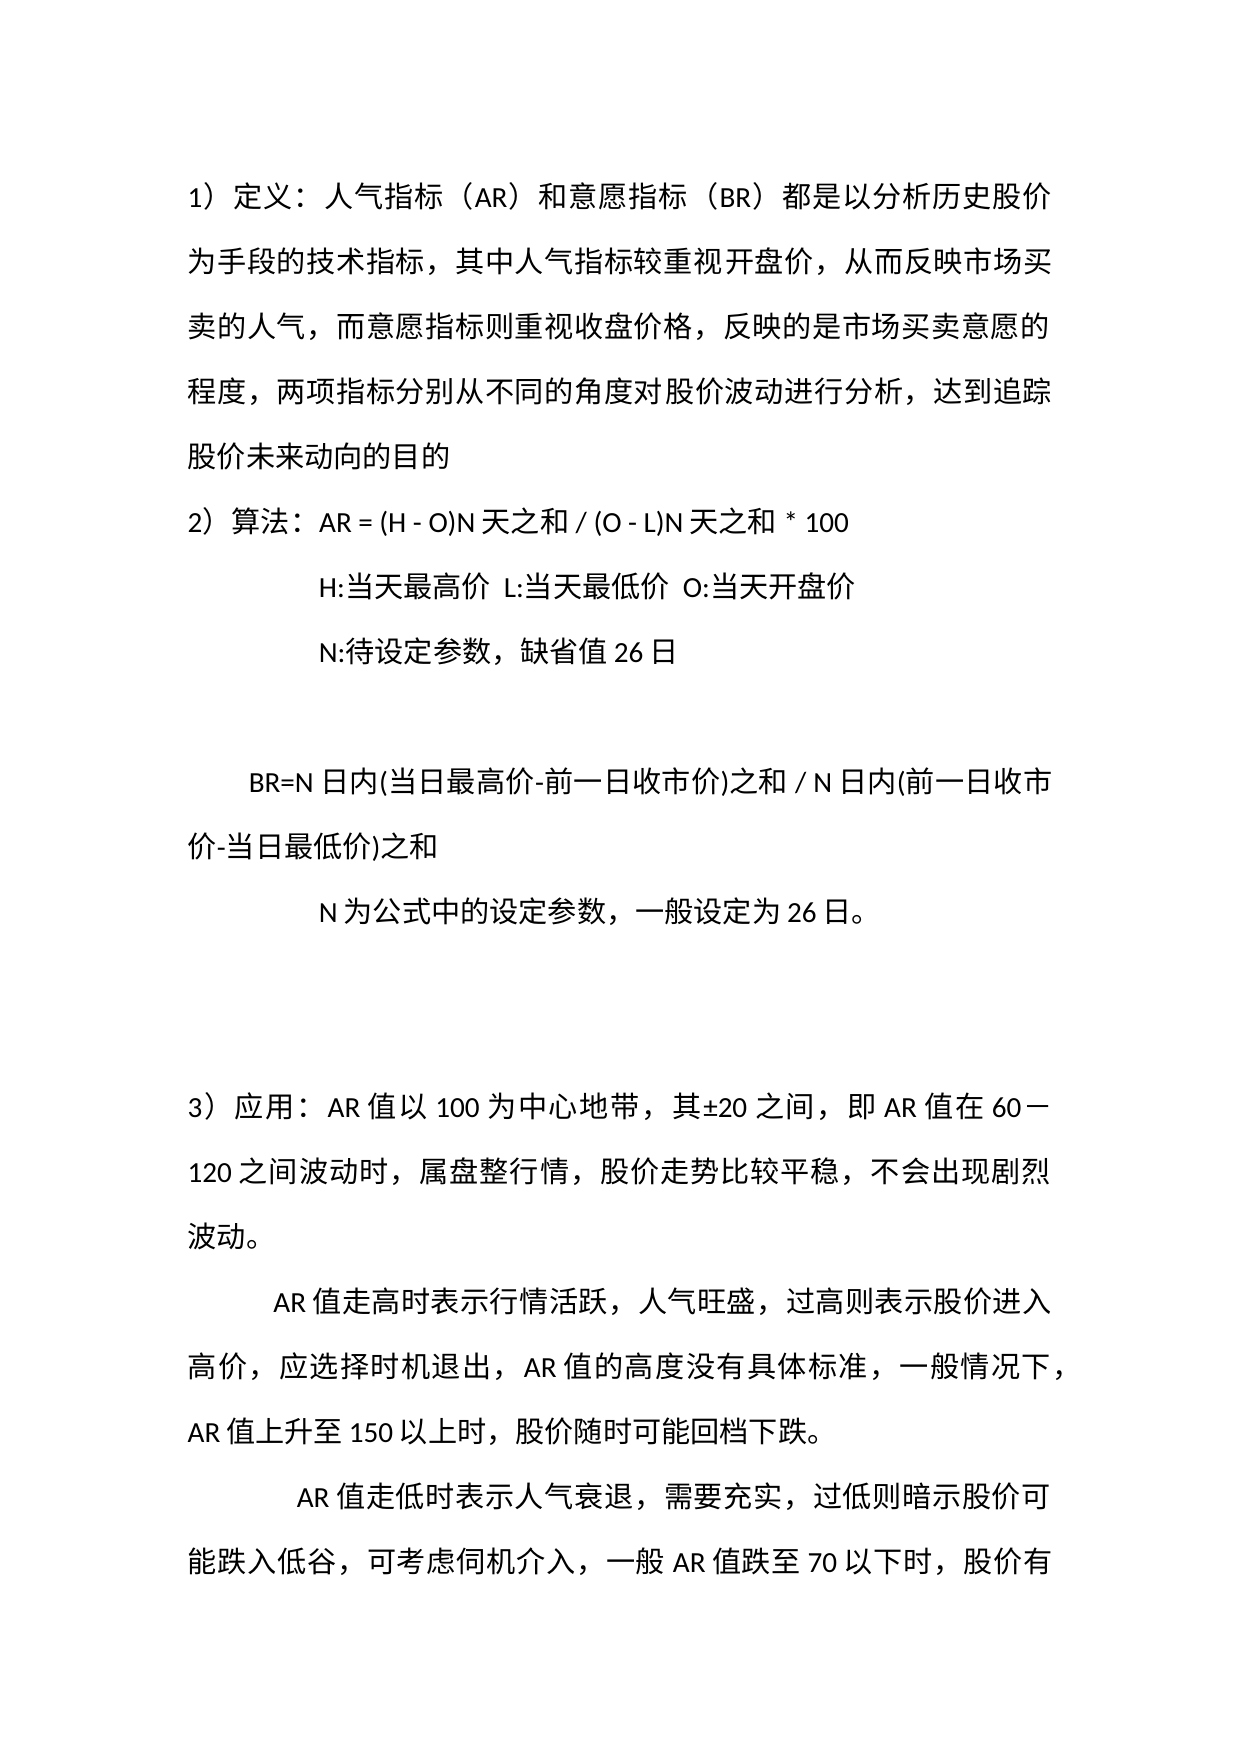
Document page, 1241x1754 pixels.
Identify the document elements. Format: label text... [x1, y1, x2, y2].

list N为公式中的设定参数，一般设定为26日。 [275, 877, 1053, 942]
list 1）定义：人气指标（AR）和意愿指标（BR）都是以分析历史股价为手段的技术指标，其中人气指标较重视开盘价，从而反映市场买卖的人气，而意愿指标则重视收盘价格，反映的是市场买卖意愿的程度，两项指标分别从不同的角度对股价波动进行分析，达到追踪股价未来动向的目的 [187, 162, 1053, 487]
list 3）应用：AR值以100为中心地带，其±20之间，即AR值在60－120之间波动时，属盘整行情，股价走势比较平稳，不会出现剧烈波动。 [187, 1072, 1053, 1267]
list AR值走高时表示行情活跃，人气旺盛，过高则表示股价进入高价，应选择时机退出，AR值的高度没有具体标准，一般情况下，AR值上升至150以上时，股价随时可能回档下跌。 [187, 1267, 1053, 1462]
list N:待设定参数，缺省值26日 [275, 617, 1053, 682]
list H:当天最高价 L:当天最低价 O:当天开盘价 [275, 552, 1053, 617]
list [187, 1462, 1053, 1592]
list BR=N日内(当日最高价-前一日收市价)之和 / N日内(前一日收市价-当日最低价)之和 [187, 747, 1053, 877]
list 2）算法：AR = (H - O)N天之和 / (O - L)N天之和 * 100 [187, 487, 1053, 552]
